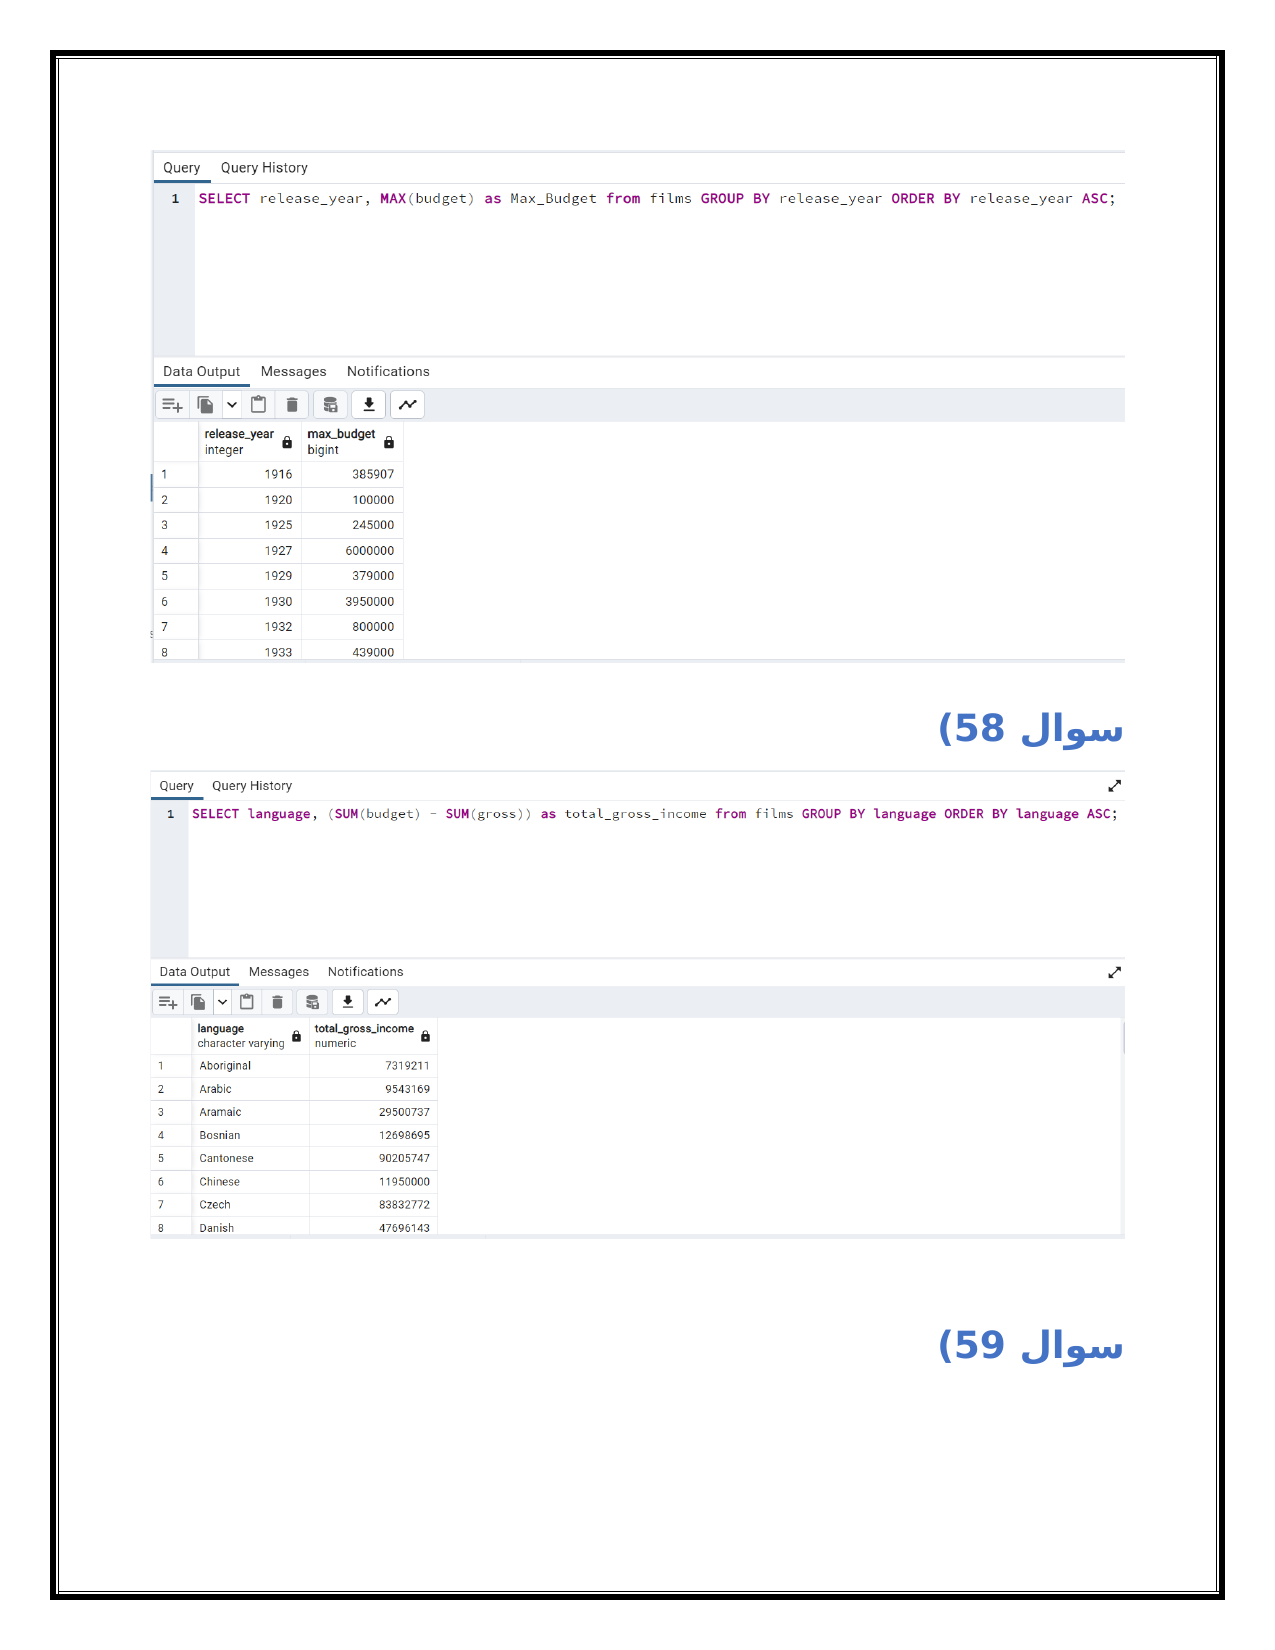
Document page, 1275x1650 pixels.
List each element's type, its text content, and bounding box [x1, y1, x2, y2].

picture [150, 770, 1125, 1239]
picture [150, 150, 1125, 663]
text سوال 59) [150, 1324, 1125, 1367]
text سوال 58) [150, 707, 1125, 751]
